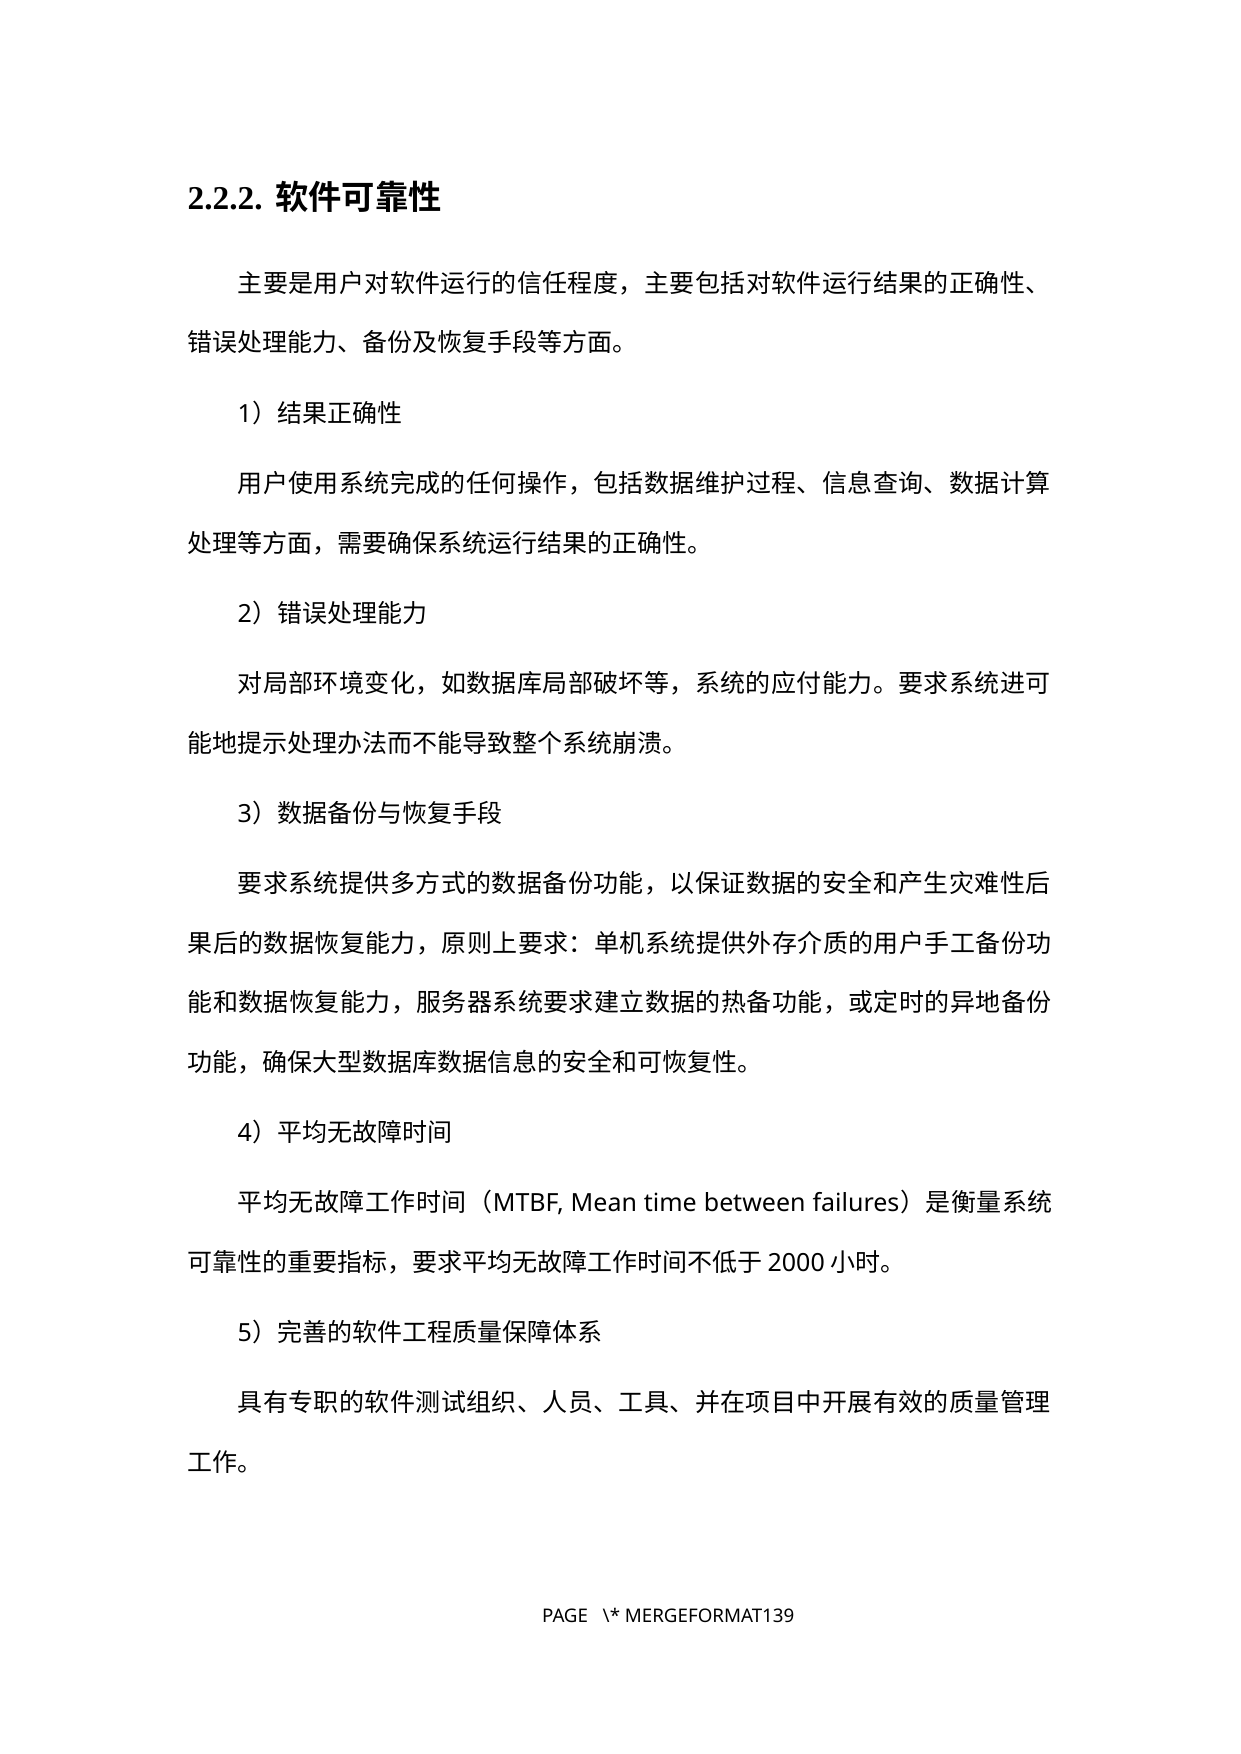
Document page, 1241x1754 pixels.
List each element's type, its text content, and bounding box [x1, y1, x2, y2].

text 5）完善的软件工程质量保障体系 [187, 1311, 1053, 1351]
text 1）结果正确性 [187, 392, 1053, 431]
text 对局部环境变化，如数据库局部破坏等，系统的应付能力。要求系统进可能地提示处理办法而不能导致整个系统崩溃。 [187, 662, 1053, 761]
text 主要是用户对软件运行的信任程度，主要包括对软件运行结果的正确性、错误处理能力、备份及恢复手段等方面。 [187, 262, 1053, 361]
text 用户使用系统完成的任何操作，包括数据维护过程、信息查询、数据计算处理等方面，需要确保系统运行结果的正确性。 [187, 462, 1053, 561]
text 3）数据备份与恢复手段 [187, 792, 1053, 831]
text 要求系统提供多方式的数据备份功能，以保证数据的安全和产生灾难性后果后的数据恢复能力，原则上要求：单机系统提供外存介质的用户手工备份功能和数据恢复能力，服务器系统要求建立数据的热备功能，或定时的异地备份功能，确保大型数据库数据信息的安全和可恢复性。 [187, 862, 1053, 1080]
text 4）平均无故障时间 [187, 1111, 1053, 1151]
text 平均无故障工作时间（MTBF, Mean time between failures）是衡量系统可靠性的重要指标，要求平均无故障工作时间不低于2000小时。 [187, 1181, 1053, 1280]
text 2）错误处理能力 [187, 592, 1053, 631]
subtitle 软件可靠性 [187, 155, 1053, 235]
text 具有专职的软件测试组织、人员、工具、并在项目中开展有效的质量管理工作。 [187, 1381, 1053, 1480]
